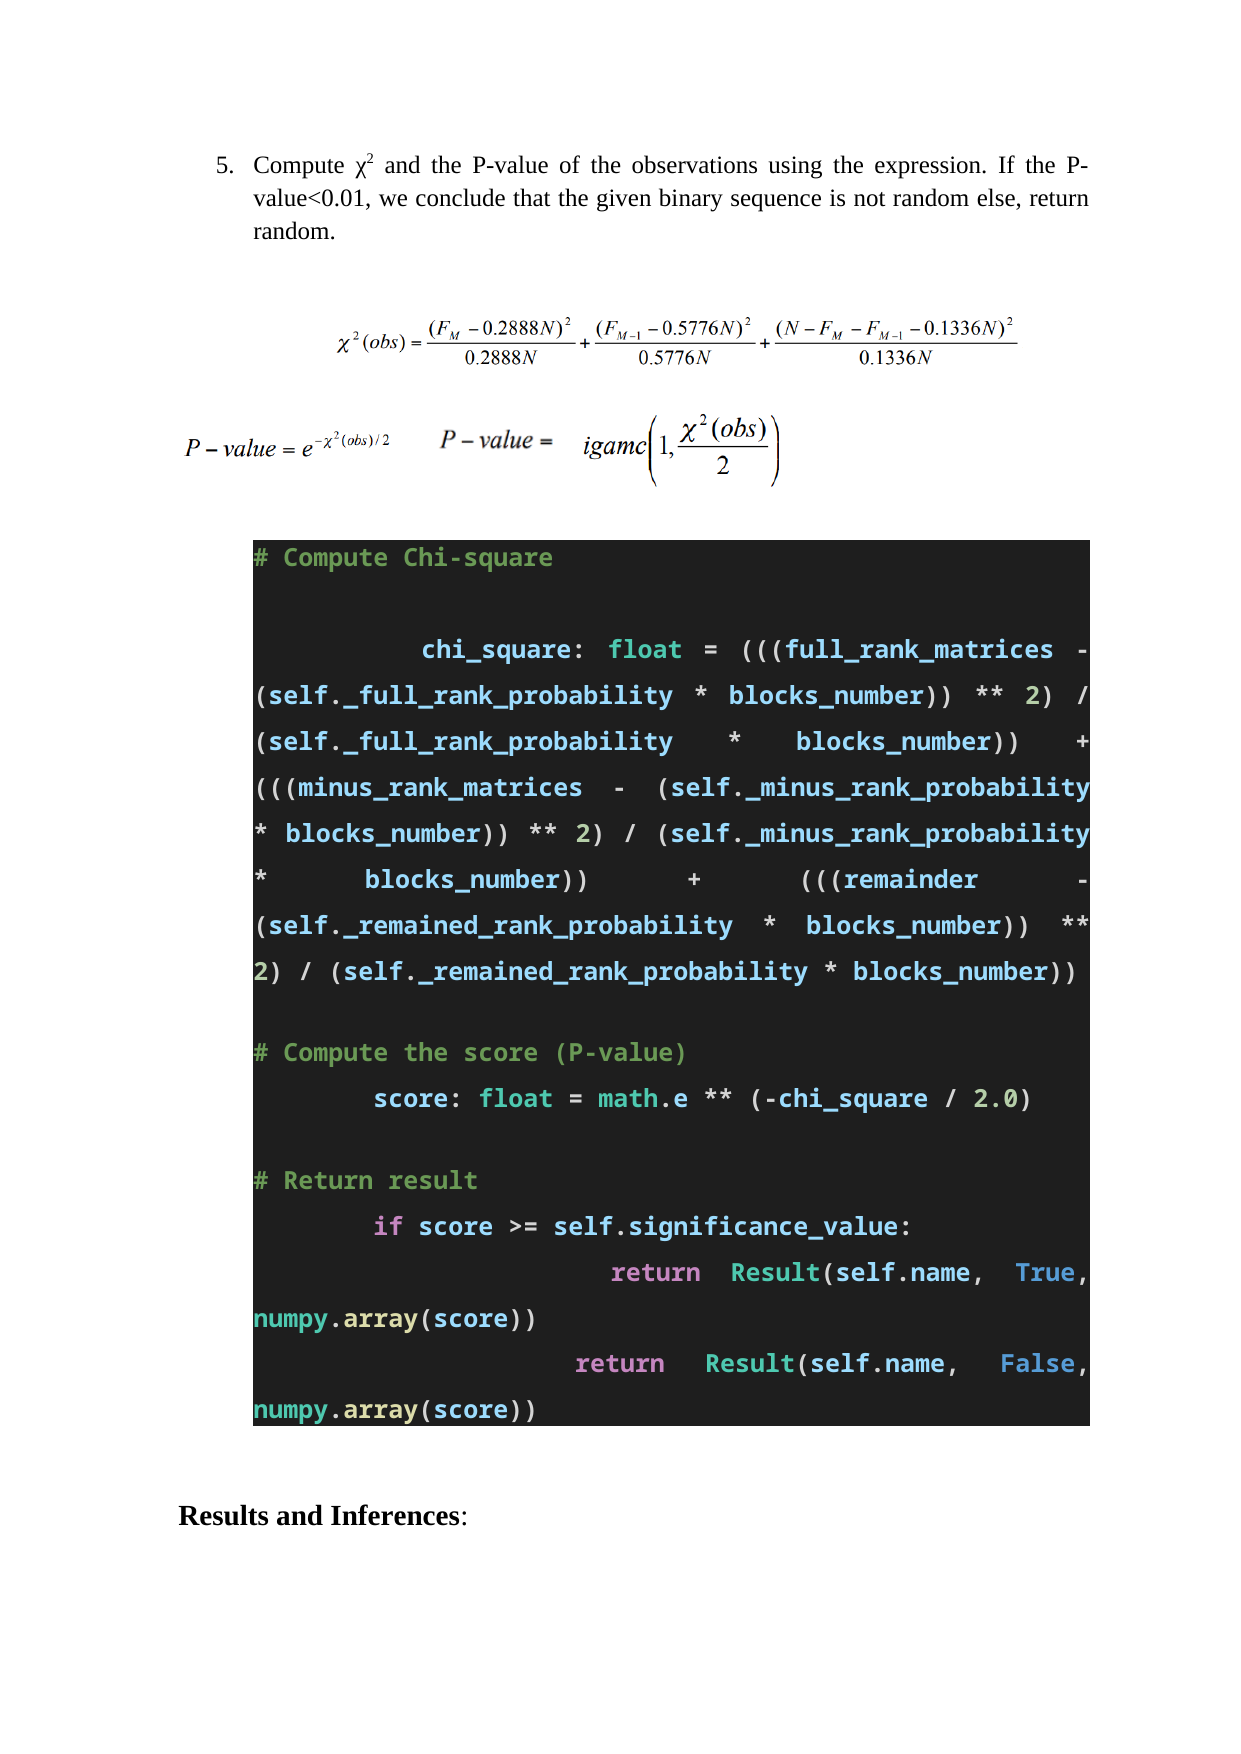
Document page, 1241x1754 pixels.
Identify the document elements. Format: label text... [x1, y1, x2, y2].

picture [581, 405, 783, 491]
text return Result(self.name, False, numpy.array(score)) [253, 1346, 1090, 1426]
text Results and Inferences: [178, 1498, 1090, 1532]
picture [321, 315, 1023, 383]
picture [431, 423, 555, 466]
text score: float = math.e ** (-chi_square / 2.0) [253, 1081, 1090, 1115]
picture [178, 421, 393, 466]
text return Result(self.name, True, numpy.array(score)) [253, 1254, 1090, 1334]
text # Compute the score (P-value) [253, 1035, 1090, 1069]
text if score >= self.significance_value: [253, 1208, 1090, 1242]
text chi_square: float = (((full_rank_matrices - (self._full_rank_probability * blocks_number)) ** 2) / (self._full_rank_probability * blocks_number)) + (((minus_rank_matrices - (self._minus_rank_probability * blocks_number)) ** 2) / (self._minus_rank_probability * blocks_number)) + (((remainder - (self._remained_rank_probability * blocks_number)) ** 2) / (self._remained_rank_probability * blocks_number)) [253, 632, 1090, 988]
list Compute χ2 and the P-value of the observations using the expression. If the P-value<0.01, we conclude that the given binary sequence is not random else, return random. [216, 179, 1090, 245]
text # Return result [253, 1162, 1090, 1196]
text # Compute Chi-square [253, 540, 1090, 574]
